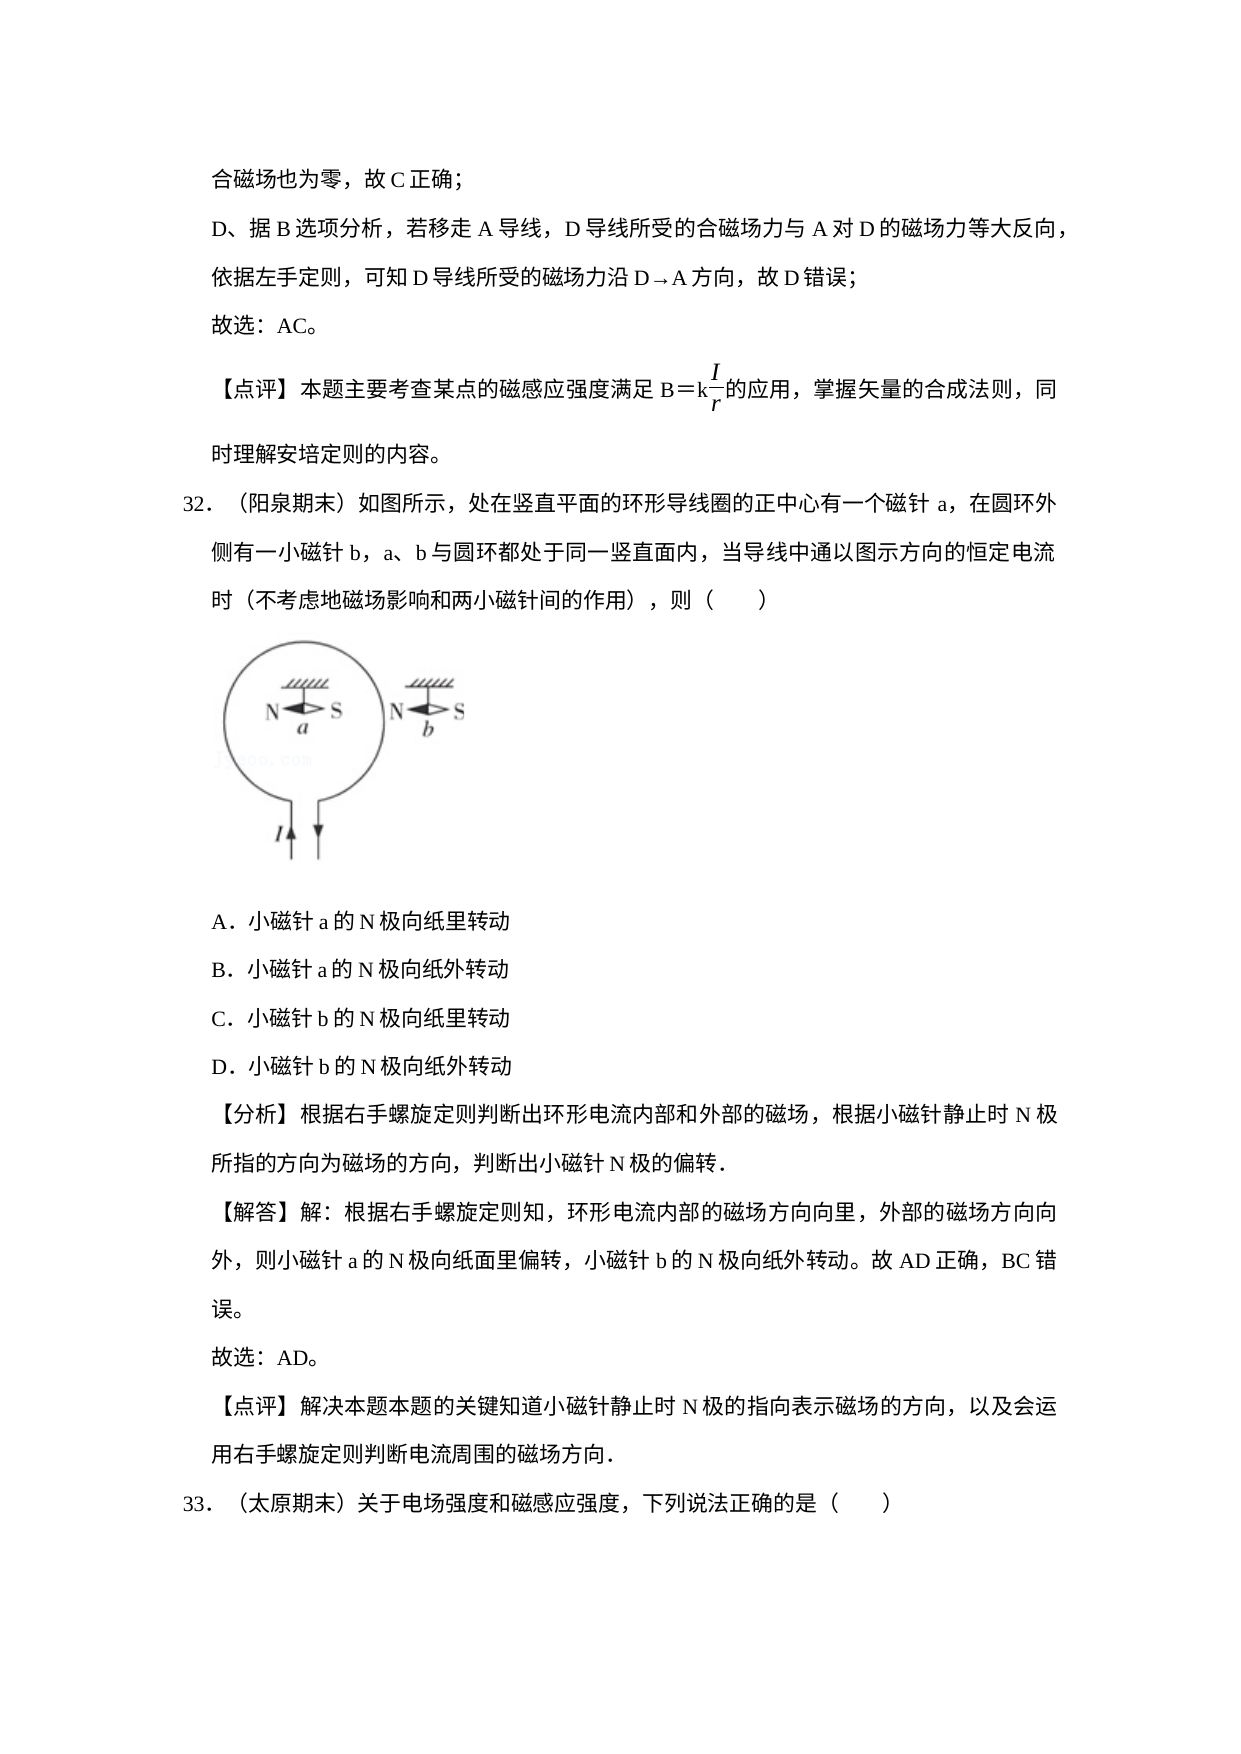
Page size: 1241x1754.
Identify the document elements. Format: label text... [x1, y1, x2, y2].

text 32．（阳泉期末）如图所示，处在竖直平面的环形导线圈的正中心有一个磁针a，在圆环外侧有一小磁针b，a、b与圆环都处于同一竖直面内，当导线中通以图示方向的恒定电流时（不考虑地磁场影响和两小磁针间的作用），则（ ） [183, 485, 1058, 615]
text 故选：AC。 [211, 307, 1058, 340]
text D．小磁针b的N极向纸外转动 [183, 1049, 1058, 1081]
text B．小磁针a的N极向纸外转动 [183, 952, 1058, 984]
text 33．（太原期末）关于电场强度和磁感应强度，下列说法正确的是（ ） [183, 1485, 1058, 1518]
text 【点评】解决本题本题的关键知道小磁针静止时N极的指向表示磁场的方向，以及会运用右手螺旋定则判断电流周围的磁场方向． [211, 1388, 1058, 1469]
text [211, 162, 1058, 194]
text A．小磁针a的N极向纸里转动 [183, 904, 1058, 936]
text 【解答】解：根据右手螺旋定则知，环形电流内部的磁场方向向里，外部的磁场方向向外，则小磁针a的N极向纸面里偏转，小磁针b的N极向纸外转动。故AD正确，BC错误。 [211, 1194, 1058, 1324]
text 【点评】本题主要考查某点的磁感应强度满足B＝k的应用，掌握矢量的合成法则，同时理解安培定则的内容。 [211, 356, 1058, 469]
text 【分析】根据右手螺旋定则判断出环形电流内部和外部的磁场，根据小磁针静止时N极所指的方向为磁场的方向，判断出小磁针N极的偏转． [211, 1097, 1058, 1178]
text C．小磁针b的N极向纸里转动 [183, 1000, 1058, 1033]
text 故选：AD。 [211, 1340, 1058, 1372]
text D、据B选项分析，若移走A导线，D导线所受的合磁场力与A对D的磁场力等大反向，依据左手定则，可知D导线所受的磁场力沿D→A方向，故D错误； [211, 210, 1058, 292]
picture [211, 631, 465, 866]
